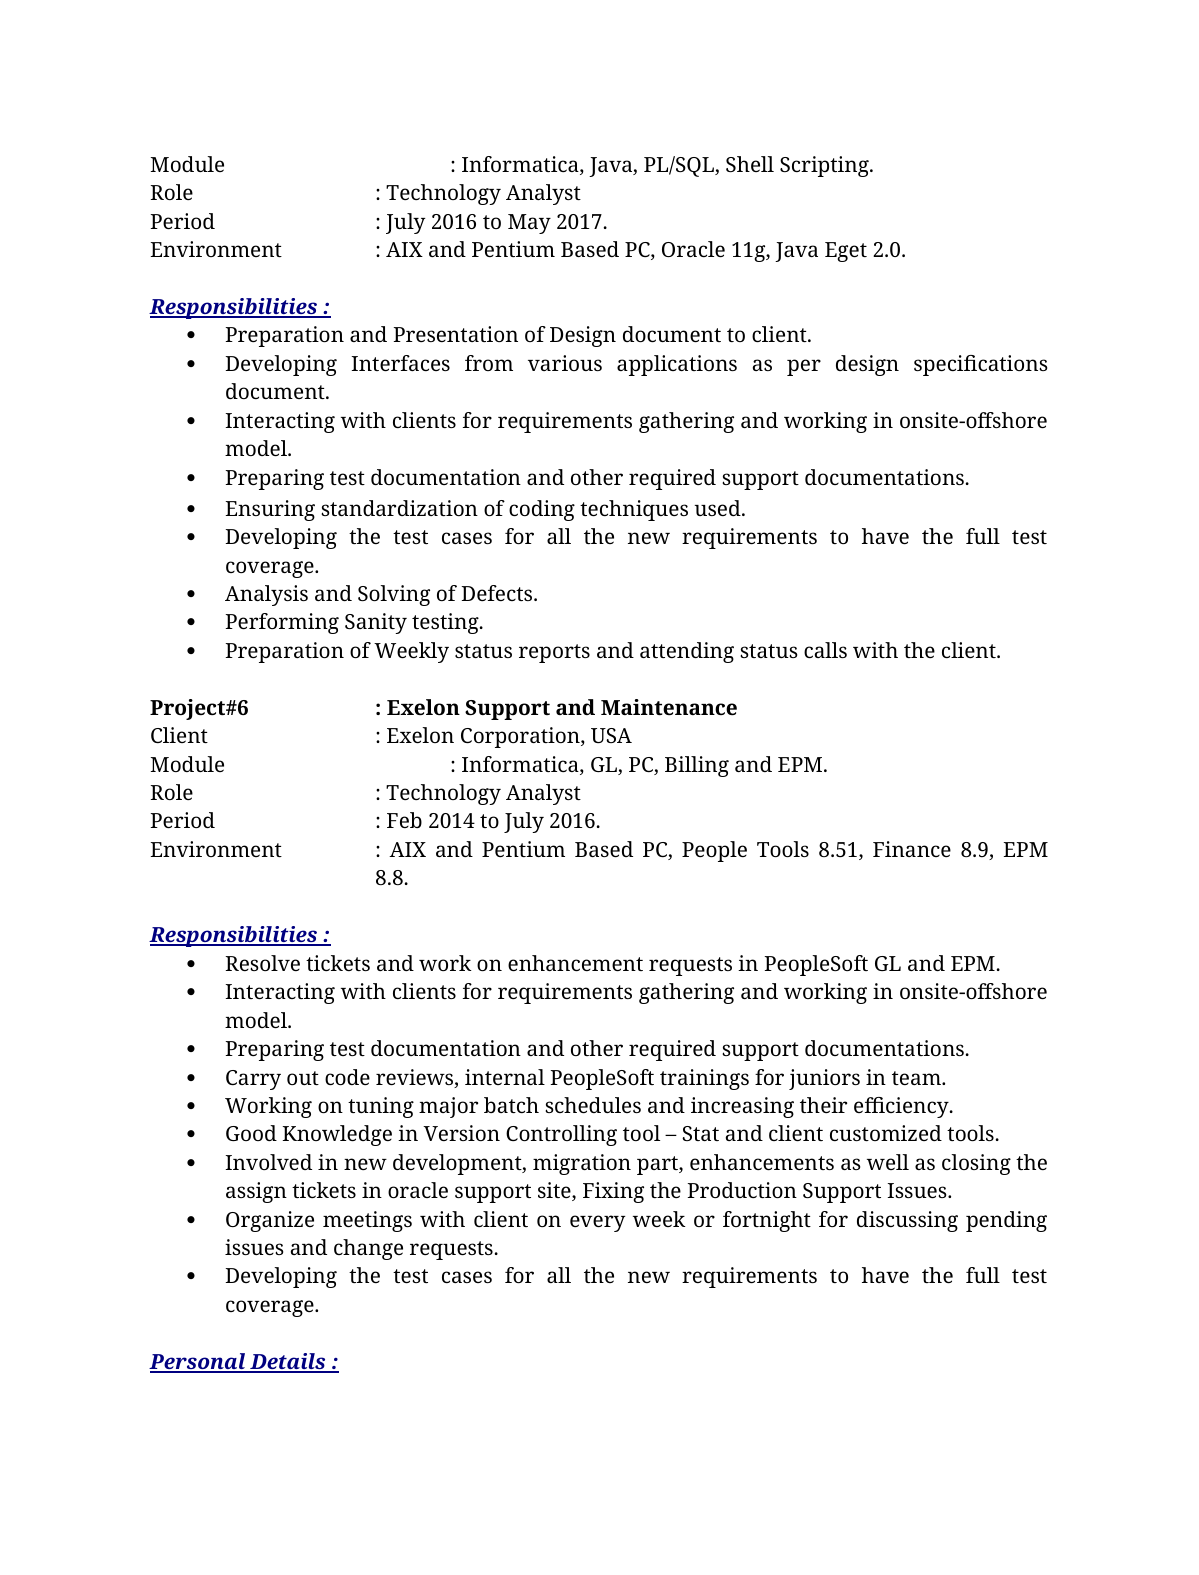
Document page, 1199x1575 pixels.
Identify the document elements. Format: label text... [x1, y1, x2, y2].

list Developing the test cases for all the new requirements to have the full test coverage. [187, 1262, 1049, 1318]
list Working on tuning major batch schedules and increasing their efficiency. [187, 1091, 1049, 1119]
text Project#6 : Exelon Support and Maintenance [150, 693, 1049, 721]
subtitle Ensuring standardization of coding techniques used. [187, 494, 1051, 522]
list Developing Interfaces from various applications as per design specifications document. [187, 349, 1049, 406]
text Module : Informatica, Java, PL/SQL, Shell Scripting. [150, 150, 1049, 178]
list Interacting with clients for requirements gathering and working in onsite-offshore model. [187, 406, 1049, 463]
list Preparation and Presentation of Design document to client. [187, 321, 1049, 349]
list Analysis and Solving of Defects. [187, 579, 1049, 608]
text Environment : AIX and Pentium Based PC, People Tools 8.51, Finance 8.9, EPM 8.8. [150, 835, 1049, 892]
text Environment : AIX and Pentium Based PC, Oracle 11g, Java Eget 2.0. [150, 235, 1049, 264]
list Carry out code reviews, internal PeopleSoft trainings for juniors in team. [187, 1063, 1049, 1091]
list Preparation of Weekly status reports and attending status calls with the client. [187, 636, 1049, 664]
text Role : Technology Analyst [150, 778, 1049, 807]
list Interacting with clients for requirements gathering and working in onsite-offshore model. [187, 977, 1049, 1034]
text Module : Informatica, GL, PC, Billing and EPM. [150, 750, 1049, 778]
text Responsibilities : [150, 292, 1049, 321]
list Resolve tickets and work on enhancement requests in PeopleSoft GL and EPM. [187, 949, 1049, 977]
list Preparing test documentation and other required support documentations. [187, 463, 1049, 491]
text Personal Details : [150, 1347, 1049, 1375]
list Organize meetings with client on every week or fortnight for discussing pending issues and change requests. [187, 1205, 1049, 1262]
list Performing Sanity testing. [187, 608, 1049, 636]
list Involved in new development, migration part, enhancements as well as closing the assign tickets in oracle support site, Fixing the Production Support Issues. [187, 1148, 1049, 1205]
text Period : Feb 2014 to July 2016. [150, 807, 1049, 835]
text Role : Technology Analyst [150, 178, 1049, 207]
list Good Knowledge in Version Controlling tool – Stat and client customized tools. [187, 1119, 1049, 1148]
list Developing the test cases for all the new requirements to have the full test coverage. [187, 522, 1049, 579]
text Responsibilities : [150, 920, 1049, 949]
list Preparing test documentation and other required support documentations. [187, 1034, 1049, 1063]
text Client : Exelon Corporation, USA [150, 721, 1049, 750]
text Period : July 2016 to May 2017. [150, 207, 1049, 235]
